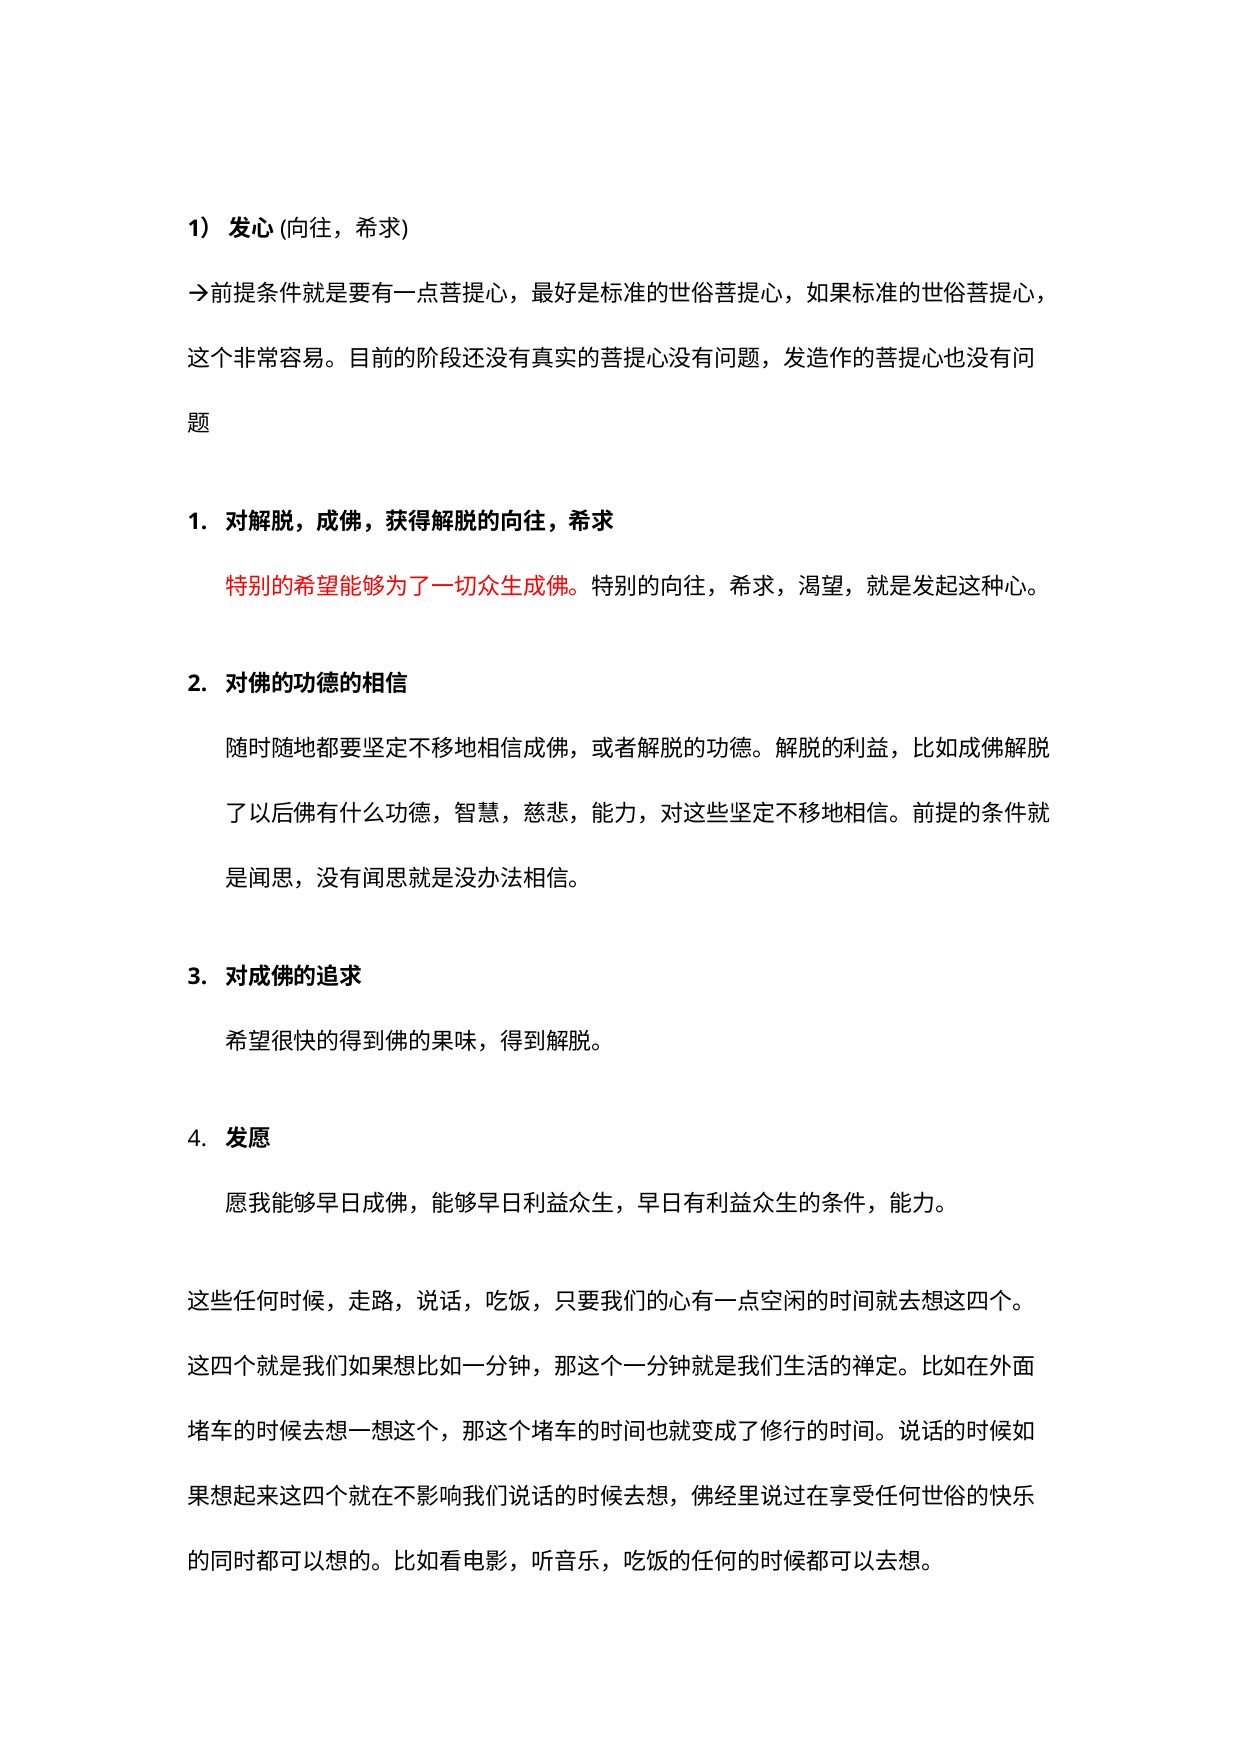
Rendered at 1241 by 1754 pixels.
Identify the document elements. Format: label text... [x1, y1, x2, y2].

text 这些任何时候，走路，说话，吃饭，只要我们的心有一点空闲的时间就去想这四个。这四个就是我们如果想比如一分钟，那这个一分钟就是我们生活的禅定。比如在外面堵车的时候去想一想这个，那这个堵车的时间也就变成了修行的时间。说话的时候如果想起来这四个就在不影响我们说话的时候去想，佛经里说过在享受任何世俗的快乐的同时都可以想的。比如看电影，听音乐，吃饭的任何的时候都可以去想。 [187, 1267, 1053, 1592]
list 特别的希望能够为了一切众生成佛。特别的向往，希求，渴望，就是发起这种心。 [225, 552, 1053, 617]
list 对佛的功德的相信 [187, 649, 1053, 714]
list 发愿 愿我能够早日成佛，能够早日利益众生，早日有利益众生的条件，能力。 [187, 1104, 1053, 1234]
text 1） 发心 (向往，希求) [187, 194, 1053, 259]
list 随时随地都要坚定不移地相信成佛，或者解脱的功德。解脱的利益，比如成佛解脱了以后佛有什么功德，智慧，慈悲，能力，对这些坚定不移地相信。前提的条件就是闻思，没有闻思就是没办法相信。 [225, 714, 1053, 909]
text 前提条件就是要有一点菩提心，最好是标准的世俗菩提心，如果标准的世俗菩提心，这个非常容易。目前的阶段还没有真实的菩提心没有问题，发造作的菩提心也没有问题 [187, 259, 1053, 454]
list 希望很快的得到佛的果味，得到解脱。 [225, 1007, 1053, 1104]
list 对成佛的追求 [187, 942, 1053, 1007]
list 对解脱，成佛，获得解脱的向往，希求 [187, 487, 1053, 552]
